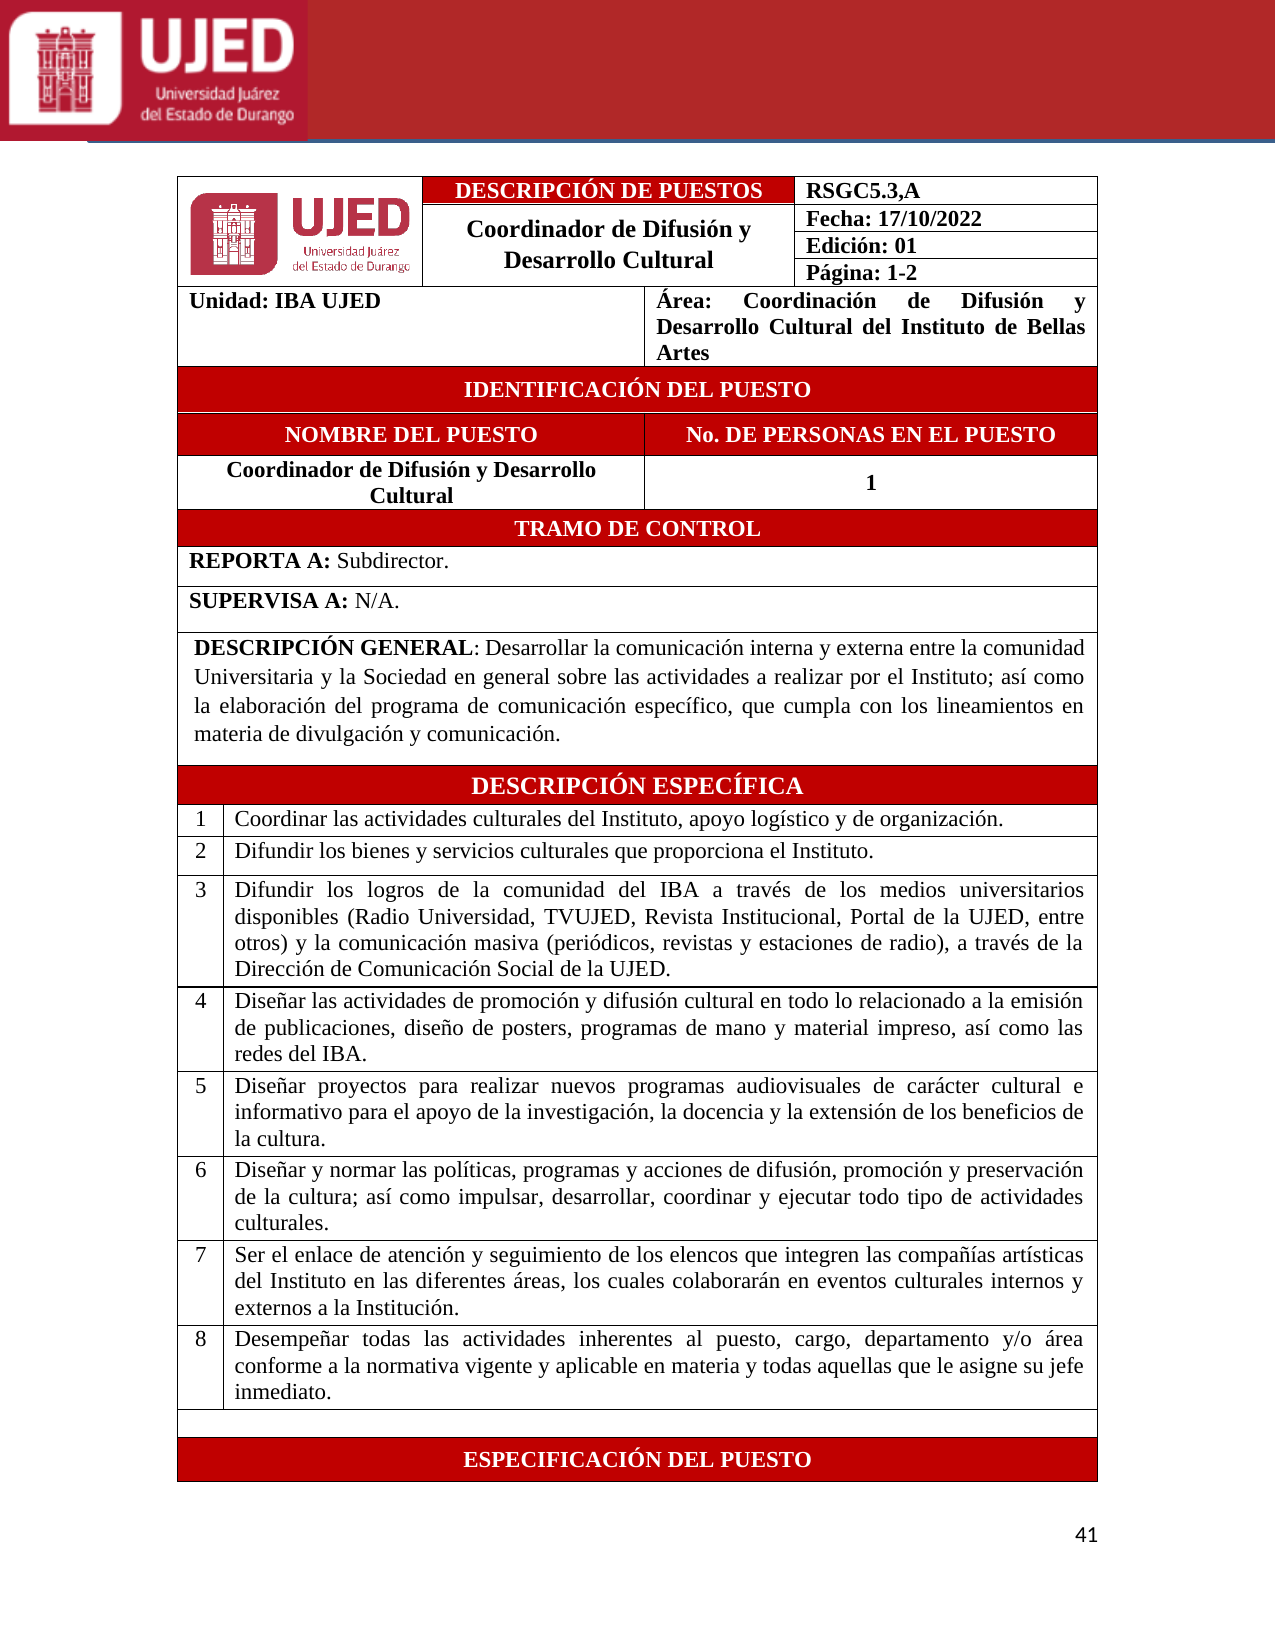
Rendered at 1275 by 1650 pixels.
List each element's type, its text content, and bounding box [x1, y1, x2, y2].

table_cell Coordinar las actividades culturales del Instituto, apoyo logístico y de organización. [224, 805, 1097, 836]
table_cell Diseñar las actividades de promoción y difusión cultural en todo lo relacionado a la emisión de publicaciones, diseño de posters, programas de mano y material impreso, así como las redes del IBA. [224, 988, 1097, 1071]
table_cell Ser el enlace de atención y seguimiento de los elencos que integren las compañías artísticas del Instituto en las diferentes áreas, los cuales colaborarán en eventos culturales internos y externos a la Institución. [224, 1241, 1097, 1324]
table_cell Unidad: IBA UJED [178, 287, 644, 366]
table_cell 6 [178, 1157, 223, 1240]
table_cell Diseñar proyectos para realizar nuevos programas audiovisuales de carácter cultural e informativo para el apoyo de la investigación, la docencia y la extensión de los beneficios de la cultura. [224, 1072, 1097, 1156]
table_header [178, 177, 422, 286]
table_cell REPORTA A: Subdirector. [178, 547, 1097, 586]
table_cell Edición: 01 [795, 232, 1097, 258]
table_cell 1 [645, 456, 1097, 509]
table_cell SUPERVISA A: N/A. [178, 587, 1097, 632]
table_cell Coordinador de Difusión y Desarrollo Cultural [423, 205, 794, 286]
table_cell Coordinador de Difusión y Desarrollo Cultural [178, 456, 644, 509]
table_cell Fecha: 17/10/2022 [795, 205, 1097, 231]
table_cell No. DE PERSONAS EN EL PUESTO [645, 414, 1097, 455]
table_cell TRAMO DE CONTROL [178, 510, 1097, 546]
table_cell [178, 1410, 1097, 1437]
table_cell Difundir los logros de la comunidad del IBA a través de los medios universitarios disponibles (Radio Universidad, TVUJED, Revista Institucional, Portal de la UJED, entre otros) y la comunicación masiva (periódicos, revistas y estaciones de radio), a través de la Dirección de Comunicación Social de la UJED. [224, 876, 1097, 986]
table_cell Desempeñar todas las actividades inherentes al puesto, cargo, departamento y/o área conforme a la normativa vigente y aplicable en materia y todas aquellas que le asigne su jefe inmediato. [224, 1326, 1097, 1409]
table_cell 3 [178, 876, 223, 986]
table_cell Diseñar y normar las políticas, programas y acciones de difusión, promoción y preservación de la cultura; así como impulsar, desarrollar, coordinar y ejecutar todo tipo de actividades culturales. [224, 1157, 1097, 1240]
table_cell Difundir los bienes y servicios culturales que proporciona el Instituto. [224, 837, 1097, 875]
picture [190, 185, 410, 275]
table_header RSGC5.3,A [795, 177, 1097, 203]
table_cell DESCRIPCIÓN GENERAL: Desarrollar la comunicación interna y externa entre la comunidad Universitaria y la Sociedad en general sobre las actividades a realizar por el Instituto; así como la elaboración del programa de comunicación específico, que cumpla con los lineamientos en materia de divulgación y comunicación. [178, 633, 1097, 765]
table_cell NOMBRE DEL PUESTO [178, 414, 644, 455]
table_cell 7 [178, 1241, 223, 1324]
table_cell 1 [178, 805, 223, 836]
table_cell 8 [178, 1326, 223, 1409]
table_cell Página: 1-2 [795, 259, 1097, 286]
table_cell 4 [178, 988, 223, 1071]
table_cell ESPECIFICACIÓN DEL PUESTO [178, 1438, 1097, 1481]
table_cell 2 [178, 837, 223, 875]
table_cell Área: Coordinación de Difusión y Desarrollo Cultural del Instituto de Bellas Artes [645, 287, 1097, 366]
table_header DESCRIPCIÓN DE PUESTOS [423, 177, 794, 203]
table_cell 5 [178, 1072, 223, 1156]
table_cell DESCRIPCIÓN ESPECÍFICA [178, 766, 1097, 804]
table_cell IDENTIFICACIÓN DEL PUESTO [178, 367, 1097, 412]
